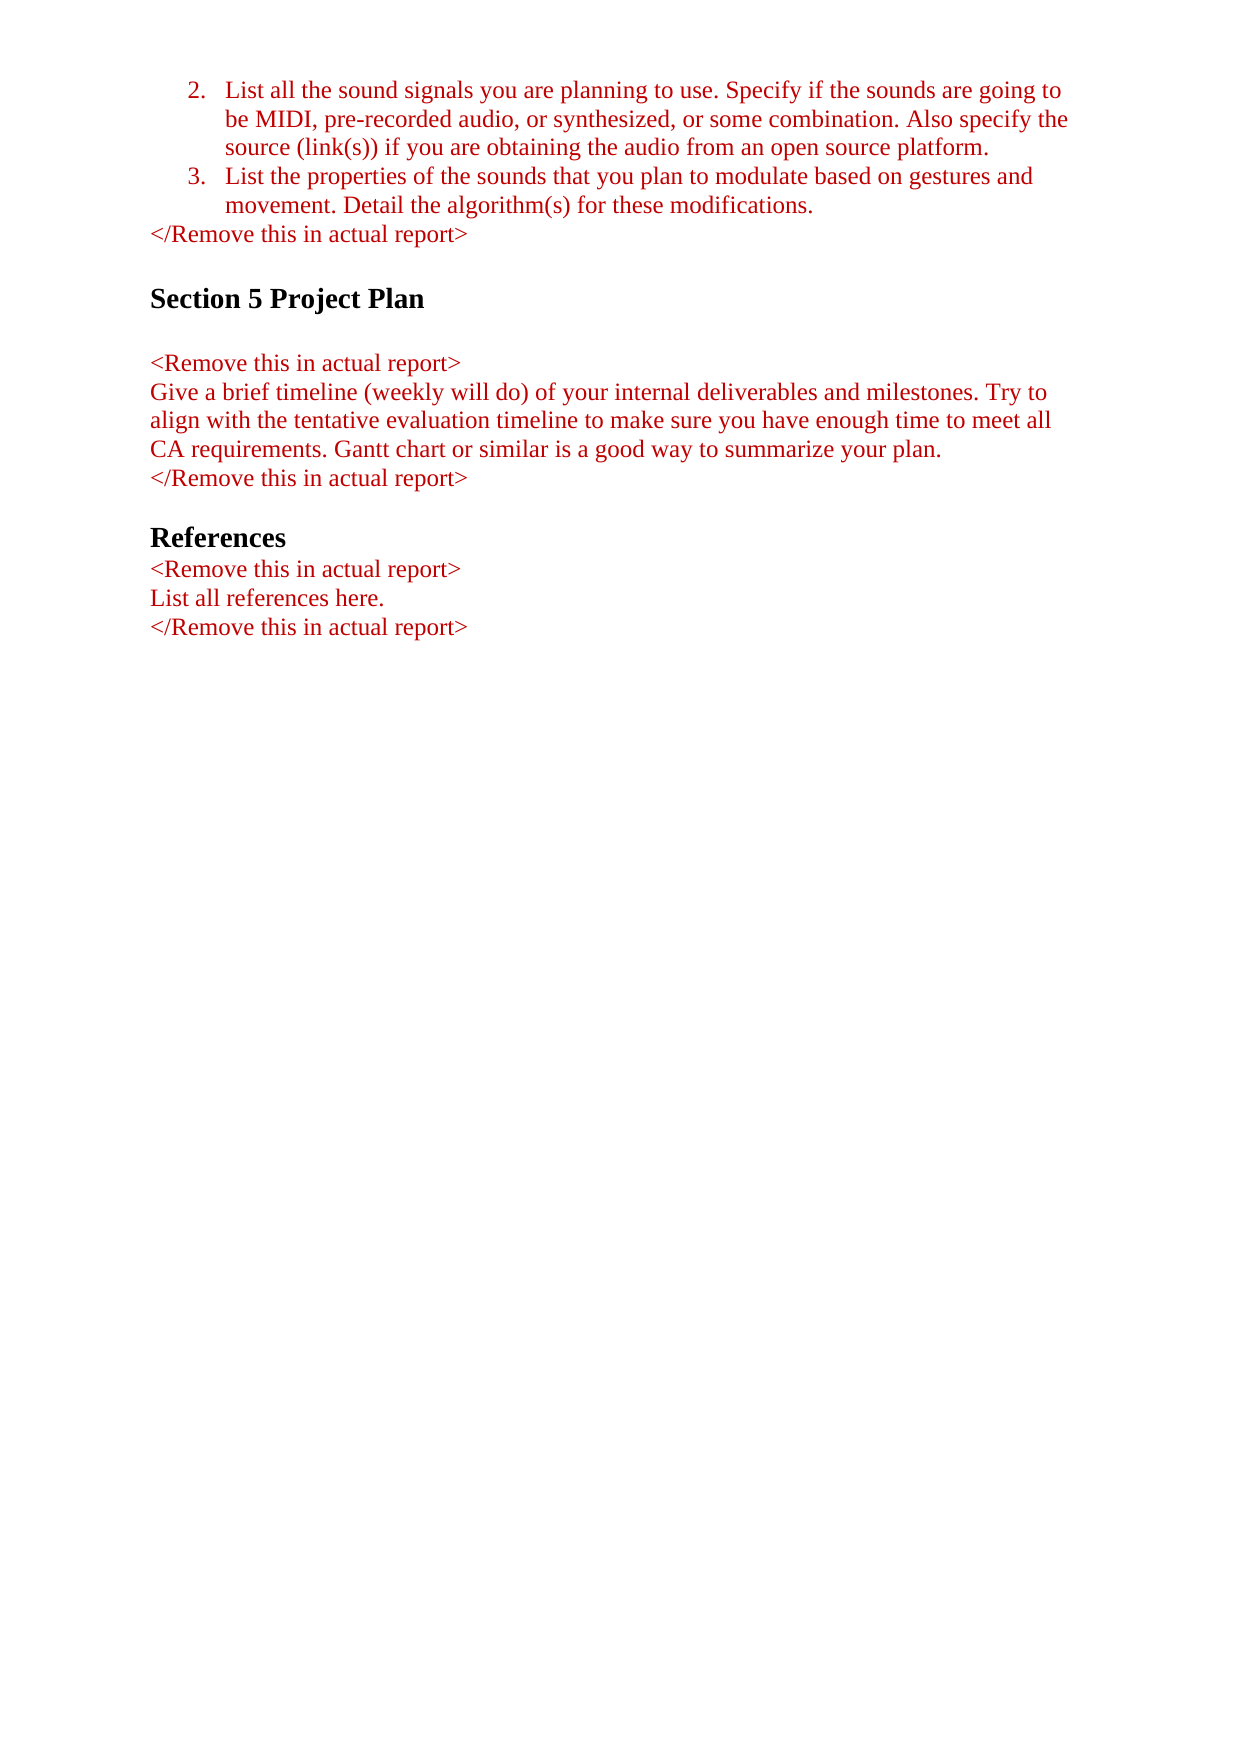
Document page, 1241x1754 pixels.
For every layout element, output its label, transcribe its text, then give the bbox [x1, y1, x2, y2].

text </Remove this in actual report> [150, 612, 1090, 640]
text <Remove this in actual report> [150, 348, 1090, 377]
text </Remove this in actual report> [150, 219, 1090, 247]
text References [150, 521, 1090, 554]
text <Remove this in actual report> [150, 554, 1090, 583]
text </Remove this in actual report> [150, 463, 1090, 492]
list List the properties of the sounds that you plan to modulate based on gestures and movement. Detail the algorithm(s) for these modifications. [187, 161, 1090, 219]
text Section 5 Project Plan [150, 281, 1090, 314]
text Give a brief timeline (weekly will do) of your internal deliverables and milestones. Try to align with the tentative evaluation timeline to make sure you have enough time to meet all CA requirements. Gantt chart or similar is a good way to summarize your plan. [150, 377, 1090, 463]
list List all the sound signals you are planning to use. Specify if the sounds are going to be MIDI, pre-recorded audio, or synthesized, or some combination. Also specify the source (link(s)) if you are obtaining the audio from an open source platform. [187, 75, 1090, 161]
text List all references here. [150, 583, 1090, 612]
